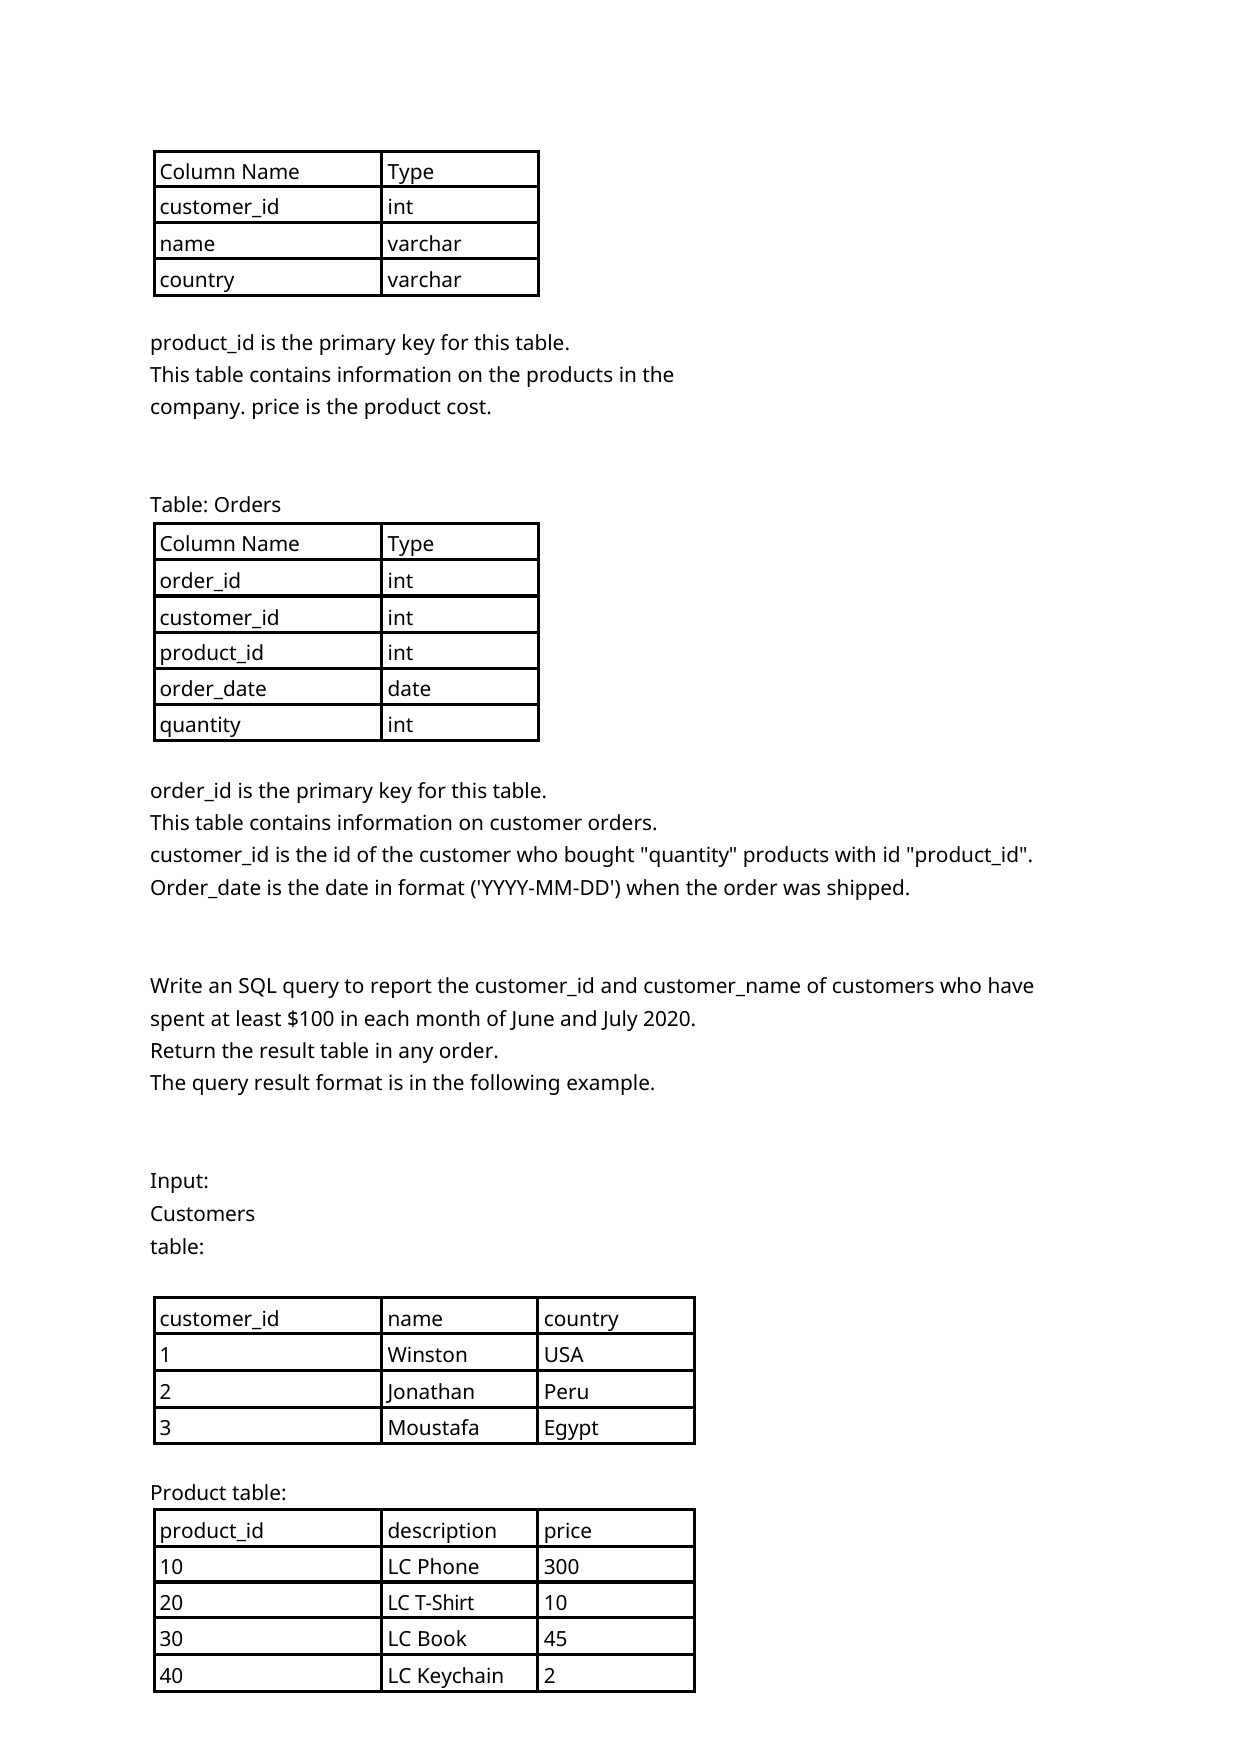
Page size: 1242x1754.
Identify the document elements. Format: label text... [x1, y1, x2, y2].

table_header name [383, 1299, 536, 1332]
table_cell name [156, 224, 380, 257]
text Input: Customers table: [150, 1167, 308, 1260]
text This table contains information on the products in the company. price is the product cost. [150, 360, 767, 421]
table_cell varchar [383, 224, 537, 257]
table_cell int [383, 598, 537, 631]
table_cell product_id [156, 634, 380, 667]
table_cell 10 [156, 1548, 380, 1580]
table_cell 10 [539, 1584, 693, 1616]
table_cell int [383, 188, 537, 221]
table_header description [383, 1511, 536, 1545]
table_cell Peru [539, 1372, 693, 1406]
table_cell USA [539, 1335, 693, 1369]
table_cell LC Phone [383, 1548, 536, 1580]
table_cell order_date [156, 670, 380, 703]
table_cell varchar [383, 260, 537, 294]
table_cell Winston [383, 1335, 536, 1369]
text Return the result table in any order. [150, 1036, 1102, 1065]
text Product table: [150, 1478, 1102, 1506]
text order_id is the primary key for this table. [150, 776, 1102, 805]
table_cell 2 [539, 1656, 693, 1689]
table_header product_id [156, 1511, 380, 1545]
table_cell 2 [156, 1372, 380, 1406]
table_header price [539, 1511, 693, 1545]
table_header Type [383, 153, 537, 185]
table_cell Jonathan [383, 1372, 536, 1406]
table_cell Moustafa [383, 1409, 536, 1442]
table_header Type [383, 525, 537, 558]
table_cell quantity [156, 706, 380, 739]
table_cell LC Keychain [383, 1656, 536, 1689]
table_cell country [156, 260, 380, 294]
table_cell 3 [156, 1409, 380, 1442]
table_cell Egypt [539, 1409, 693, 1442]
table_cell order_id [156, 561, 380, 594]
table_cell 40 [156, 1656, 380, 1689]
table_cell 20 [156, 1584, 380, 1616]
table_header Column Name [156, 525, 380, 558]
table_cell date [383, 670, 537, 703]
table_cell 45 [539, 1619, 693, 1653]
table_cell 300 [539, 1548, 693, 1580]
table_header country [539, 1299, 693, 1332]
table_header Column Name [156, 153, 380, 185]
table_cell LC Book [383, 1619, 536, 1653]
table_cell 1 [156, 1335, 380, 1369]
table_cell int [383, 706, 537, 739]
table_header customer_id [156, 1299, 380, 1332]
text Write an SQL query to report the customer_id and customer_name of customers who have spent at least $100 in each month of June and July 2020. [150, 971, 1081, 1032]
text customer_id is the id of the customer who bought "quantity" products with id "product_id". Order_date is the date in format ('YYYY-MM-DD') when the order was shipped. [150, 841, 1048, 902]
table_cell int [383, 561, 537, 594]
text product_id is the primary key for this table. [150, 328, 1102, 356]
table_cell 30 [156, 1619, 380, 1653]
text The query result format is in the following example. [150, 1068, 1102, 1097]
table_cell customer_id [156, 188, 380, 221]
table_cell LC T-Shirt [383, 1584, 536, 1616]
table_cell customer_id [156, 598, 380, 631]
text This table contains information on customer orders. [150, 808, 1102, 837]
text Table: Orders [150, 490, 1102, 519]
table_cell int [383, 634, 537, 667]
